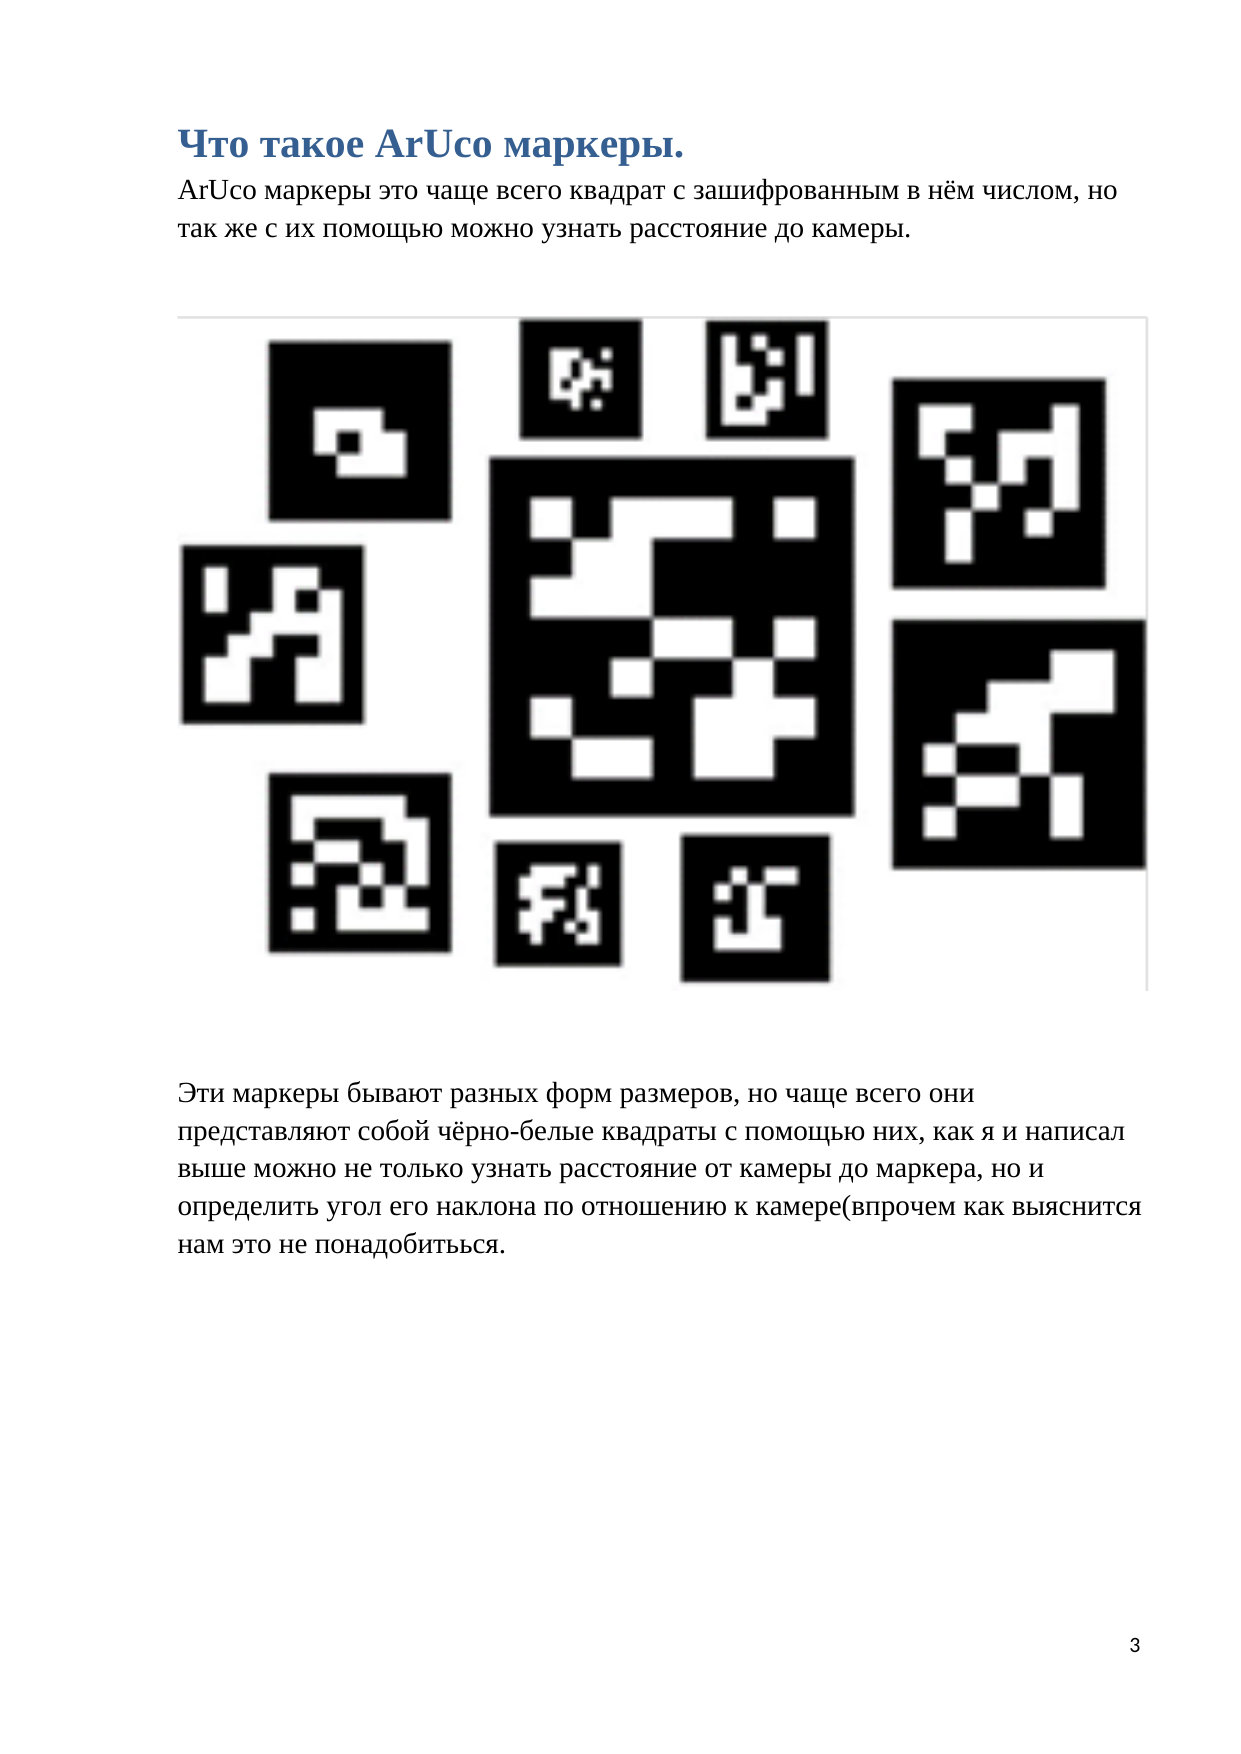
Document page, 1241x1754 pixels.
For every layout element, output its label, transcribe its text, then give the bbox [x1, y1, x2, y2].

text Эти маркеры бывают разных форм размеров, но чаще всего они представляют собой чёрно-белые квадраты с помощью них, как я и написал выше можно не только узнать расстояние от камеры до маркера, но и определить угол его наклона по отношению к камере(впрочем как выяснится нам это не понадобитьься. [177, 1075, 1152, 1260]
picture [177, 315, 1152, 991]
text ArUco маркеры это чаще всего квадрат с зашифрованным в нём числом, но так же с их помощью можно узнать расстояние до камеры. [177, 172, 1152, 243]
subtitle Что такое ArUco маркеры. [177, 118, 1152, 166]
